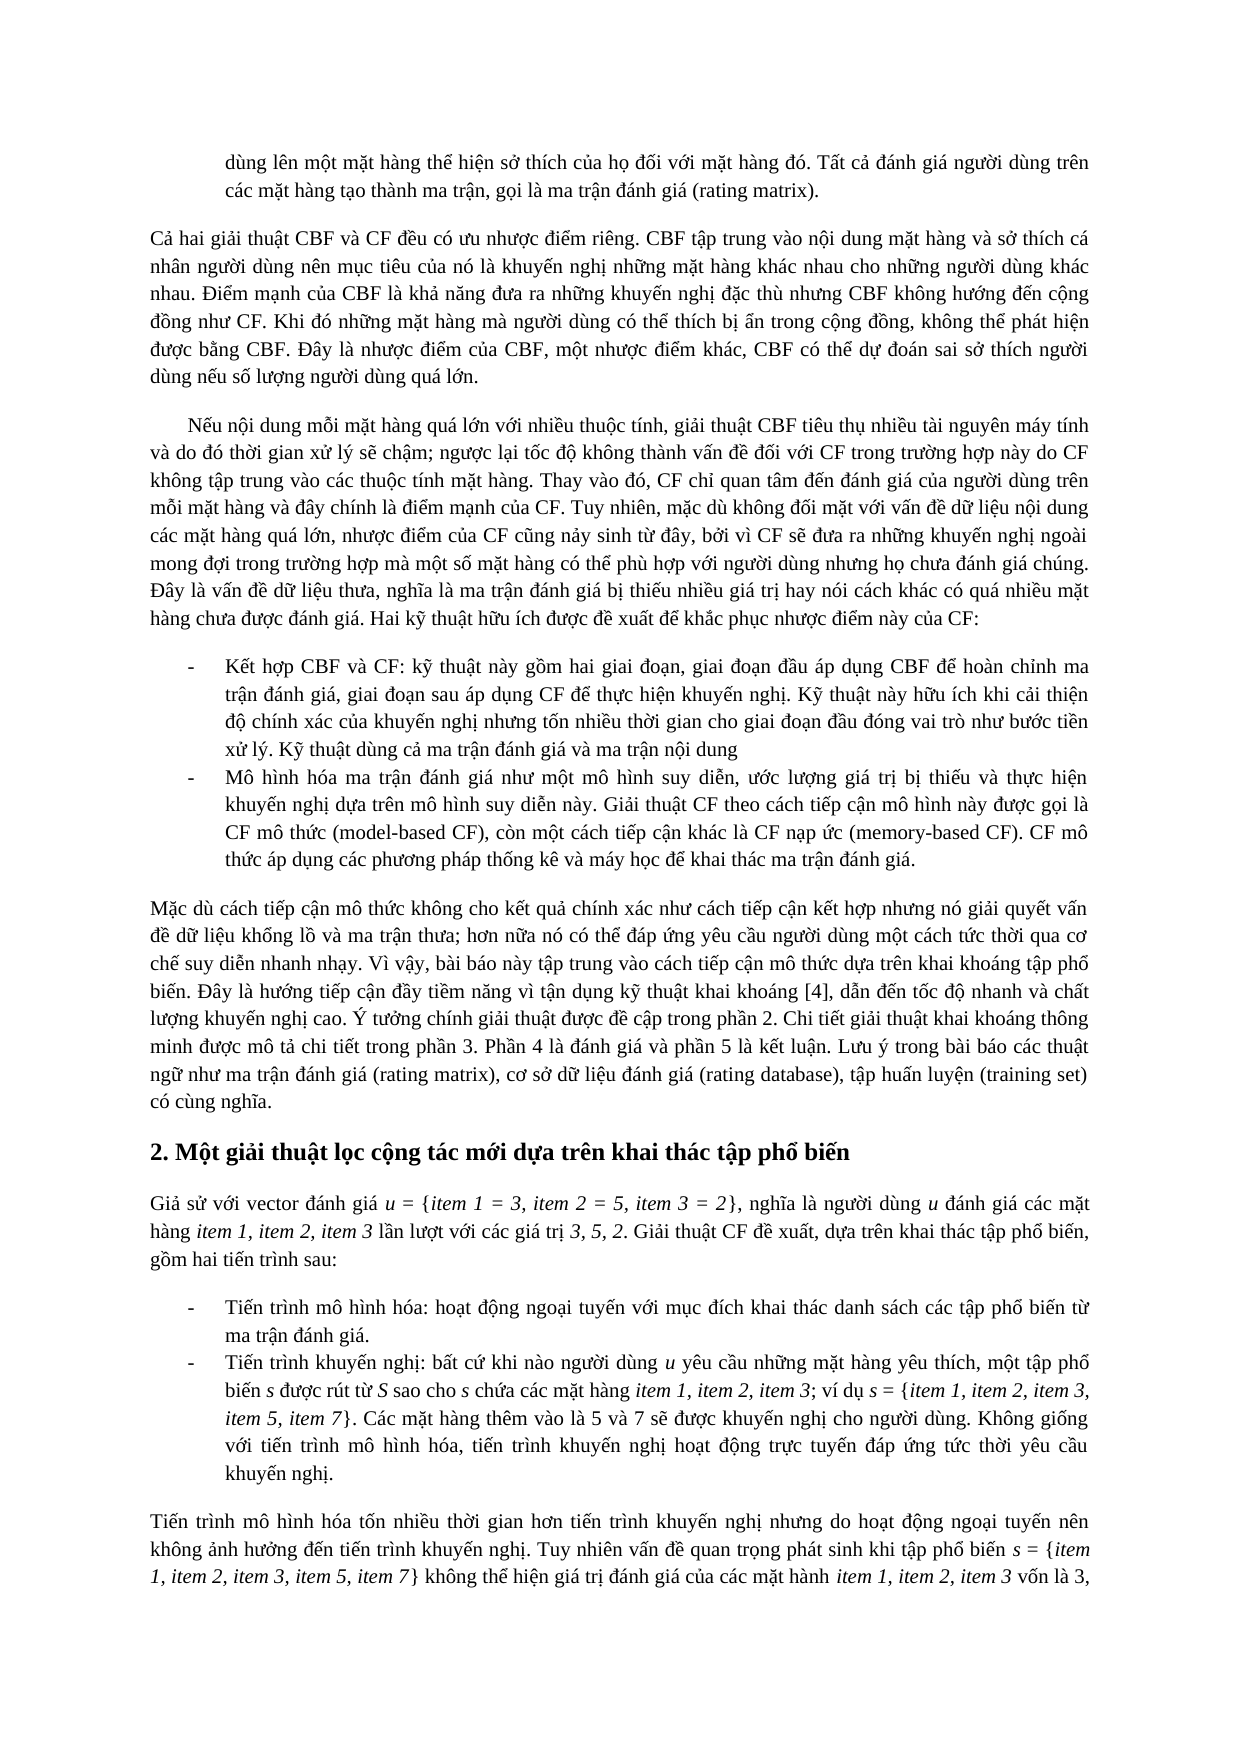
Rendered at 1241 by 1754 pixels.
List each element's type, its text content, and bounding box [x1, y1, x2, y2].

text Cả hai giải thuật CBF và CF đều có ưu nhược điểm riêng. CBF tập trung vào nội dung mặt hàng và sở thích cá nhân người dùng nên mục tiêu của nó là khuyến nghị những mặt hàng khác nhau cho những người dùng khác nhau. Điểm mạnh của CBF là khả năng đưa ra những khuyến nghị đặc thù nhưng CBF không hướng đến cộng đồng như CF. Khi đó những mặt hàng mà người dùng có thể thích bị ẩn trong cộng đồng, không thể phát hiện được bằng CBF. Đây là nhược điểm của CBF, một nhược điểm khác, CBF có thể dự đoán sai sở thích người dùng nếu số lượng người dùng quá lớn. [150, 226, 1090, 388]
text Mặc dù cách tiếp cận mô thức không cho kết quả chính xác như cách tiếp cận kết hợp nhưng nó giải quyết vấn đề dữ liệu khổng lồ và ma trận thưa; hơn nữa nó có thể đáp ứng yêu cầu người dùng một cách tức thời qua cơ chế suy diễn nhanh nhạy. Vì vậy, bài báo này tập trung vào cách tiếp cận mô thức dựa trên khai khoáng tập phổ biến. Đây là hướng tiếp cận đầy tiềm năng vì tận dụng kỹ thuật khai khoáng [4], dẫn đến tốc độ nhanh và chất lượng khuyến nghị cao. Ý tưởng chính giải thuật được đề cập trong phần 2. Chi tiết giải thuật khai khoáng thông minh được mô tả chi tiết trong phần 3. Phần 4 là đánh giá và phần 5 là kết luận. Lưu ý trong bài báo các thuật ngữ như ma trận đánh giá (rating matrix), cơ sở dữ liệu đánh giá (rating database), tập huấn luyện (training set) có cùng nghĩa. [150, 896, 1090, 1113]
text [150, 1509, 1090, 1588]
list Tiến trình khuyến nghị: bất cứ khi nào người dùng u yêu cầu những mặt hàng yêu thích, một tập phổ biến s được rút từ S sao cho s chứa các mặt hàng item 1, item 2, item 3; ví dụ s = {item 1, item 2, item 3, item 5, item 7}. Các mặt hàng thêm vào là 5 và 7 sẽ được khuyến nghị cho người dùng. Không giống với tiến trình mô hình hóa, tiến trình khuyến nghị hoạt động trực tuyến đáp ứng tức thời yêu cầu khuyến nghị. [187, 1350, 1090, 1485]
list Mô hình hóa ma trận đánh giá như một mô hình suy diễn, ước lượng giá trị bị thiếu và thực hiện khuyến nghị dựa trên mô hình suy diễn này. Giải thuật CF theo cách tiếp cận mô hình này được gọi là CF mô thức (model-based CF), còn một cách tiếp cận khác là CF nạp ức (memory-based CF). CF mô thức áp dụng các phương pháp thống kê và máy học để khai thác ma trận đánh giá. [187, 764, 1090, 871]
list Tiến trình mô hình hóa: hoạt động ngoại tuyến với mục đích khai thác danh sách các tập phổ biến từ ma trận đánh giá. [187, 1295, 1090, 1347]
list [187, 150, 1090, 202]
text Nếu nội dung mỗi mặt hàng quá lớn với nhiều thuộc tính, giải thuật CBF tiêu thụ nhiều tài nguyên máy tính và do đó thời gian xử lý sẽ chậm; ngược lại tốc độ không thành vấn đề đối với CF trong trường hợp này do CF không tập trung vào các thuộc tính mặt hàng. Thay vào đó, CF chỉ quan tâm đến đánh giá của người dùng trên mỗi mặt hàng và đây chính là điểm mạnh của CF. Tuy nhiên, mặc dù không đối mặt với vấn đề dữ liệu nội dung các mặt hàng quá lớn, nhược điểm của CF cũng nảy sinh từ đây, bởi vì CF sẽ đưa ra những khuyến nghị ngoài mong đợi trong trường hợp mà một số mặt hàng có thể phù hợp với người dùng nhưng họ chưa đánh giá chúng. Đây là vấn đề dữ liệu thưa, nghĩa là ma trận đánh giá bị thiếu nhiều giá trị hay nói cách khác có quá nhiều mặt hàng chưa được đánh giá. Hai kỹ thuật hữu ích được đề xuất để khắc phục nhược điểm này của CF: [150, 412, 1090, 630]
list Kết hợp CBF và CF: kỹ thuật này gồm hai giai đoạn, giai đoạn đầu áp dụng CBF để hoàn chỉnh ma trận đánh giá, giai đoạn sau áp dụng CF để thực hiện khuyến nghị. Kỹ thuật này hữu ích khi cải thiện độ chính xác của khuyến nghị nhưng tốn nhiều thời gian cho giai đoạn đầu đóng vai trò như bước tiền xử lý. Kỹ thuật dùng cả ma trận đánh giá và ma trận nội dung [187, 654, 1090, 761]
text 2. Một giải thuật lọc cộng tác mới dựa trên khai thác tập phổ biến [150, 1137, 1090, 1166]
text Giả sử với vector đánh giá u = {item 1 = 3, item 2 = 5, item 3 = 2}, nghĩa là người dùng u đánh giá các mặt hàng item 1, item 2, item 3 lần lượt với các giá trị 3, 5, 2. Giải thuật CF đề xuất, dựa trên khai thác tập phổ biến, gồm hai tiến trình sau: [150, 1191, 1090, 1271]
